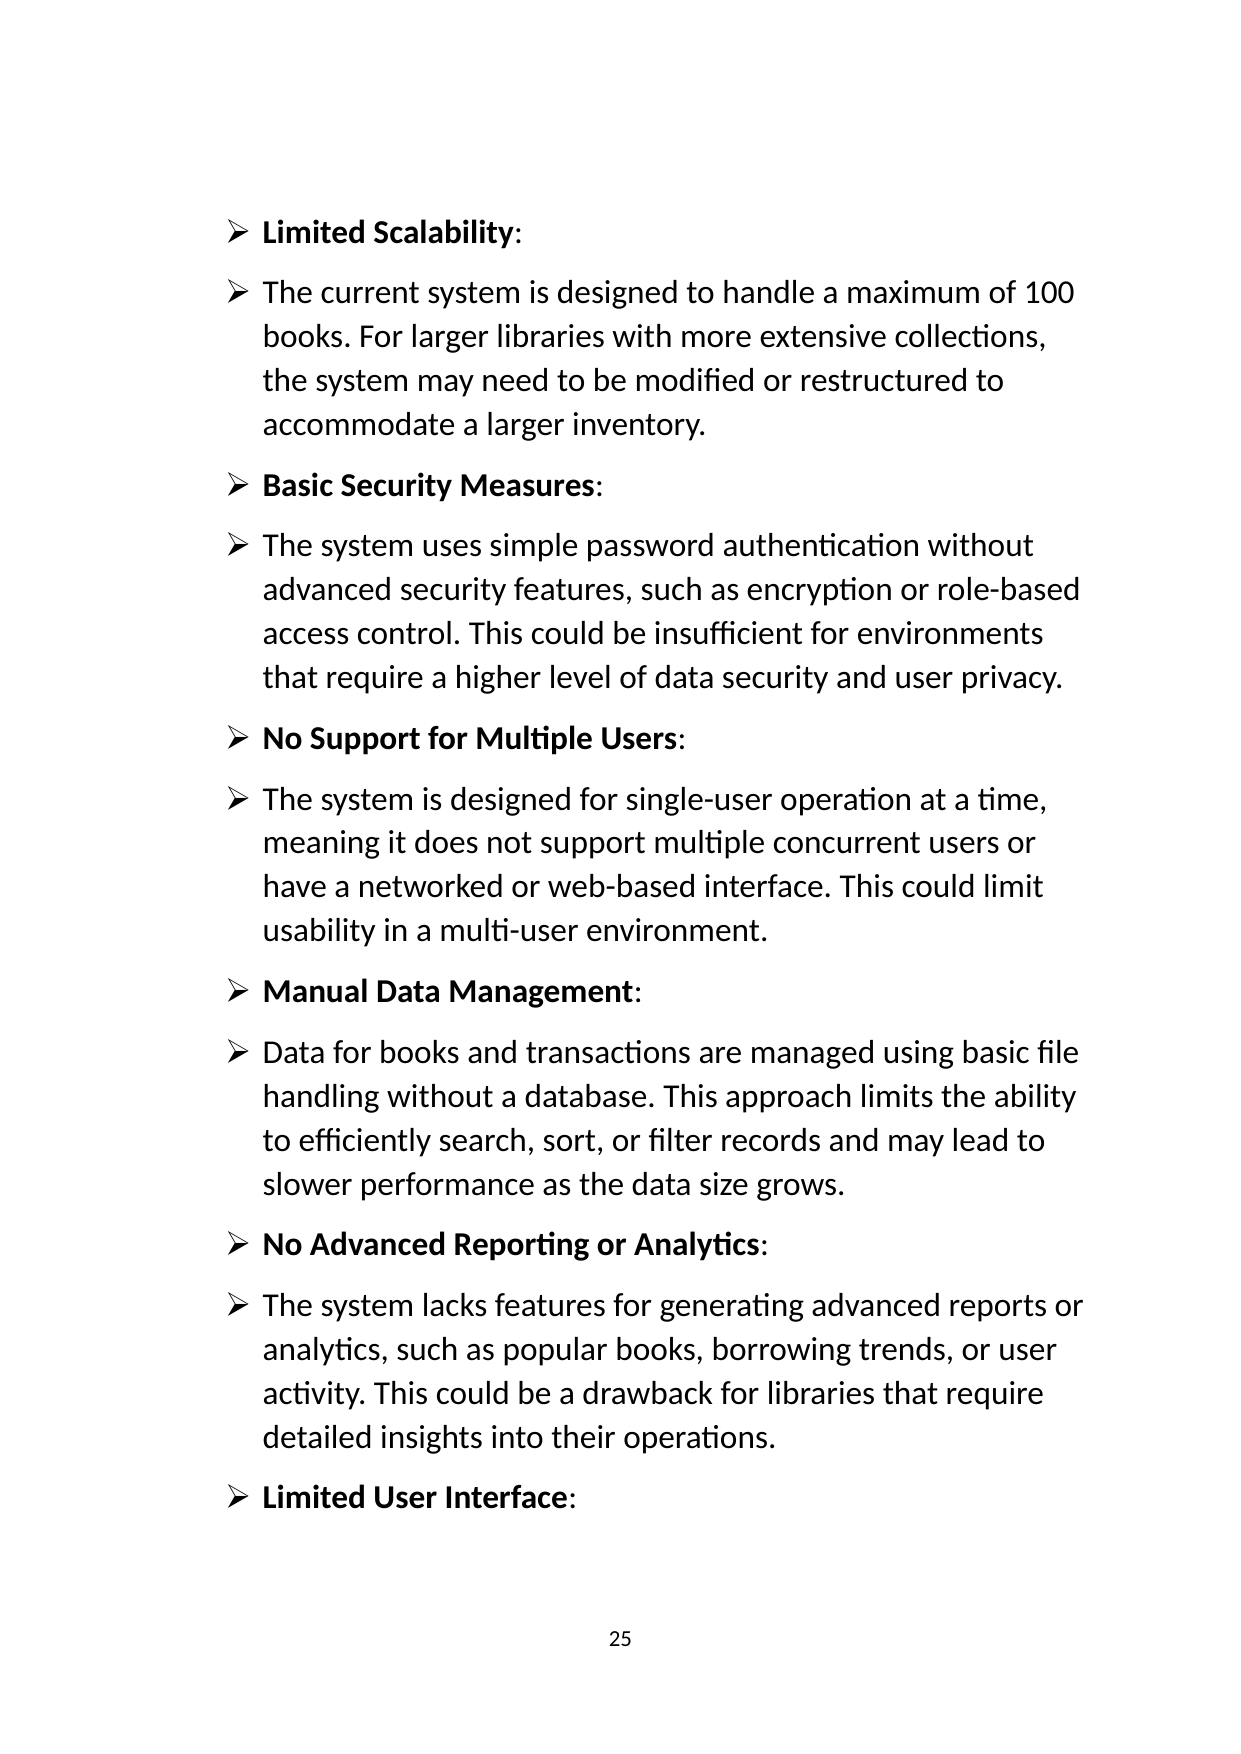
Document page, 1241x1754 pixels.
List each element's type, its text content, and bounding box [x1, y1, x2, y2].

list Limited User Interface: [225, 1476, 1090, 1517]
list The system uses simple password authentication without advanced security features, such as encryption or role-based access control. This could be insufficient for environments that require a higher level of data security and user privacy. [225, 524, 1090, 697]
list No Advanced Reporting or Analytics: [225, 1223, 1090, 1264]
list Basic Security Measures: [225, 464, 1090, 504]
list Data for books and transactions are managed using basic file handling without a database. This approach limits the ability to efficiently search, sort, or filter records and may lead to slower performance as the data size grows. [225, 1031, 1090, 1203]
list Manual Data Management: [225, 970, 1090, 1011]
list The system is designed for single-user operation at a time, meaning it does not support multiple concurrent users or have a networked or web-based interface. This could limit usability in a multi-user environment. [225, 777, 1090, 950]
list No Support for Multiple Users: [225, 717, 1090, 758]
list The current system is designed to handle a maximum of 100 books. For larger libraries with more extensive collections, the system may need to be modified or restructured to accommodate a larger inventory. [225, 271, 1090, 444]
list Limited Scalability: [225, 211, 1090, 251]
list The system lacks features for generating advanced reports or analytics, such as popular books, borrowing trends, or user activity. This could be a drawback for libraries that require detailed insights into their operations. [225, 1284, 1090, 1456]
